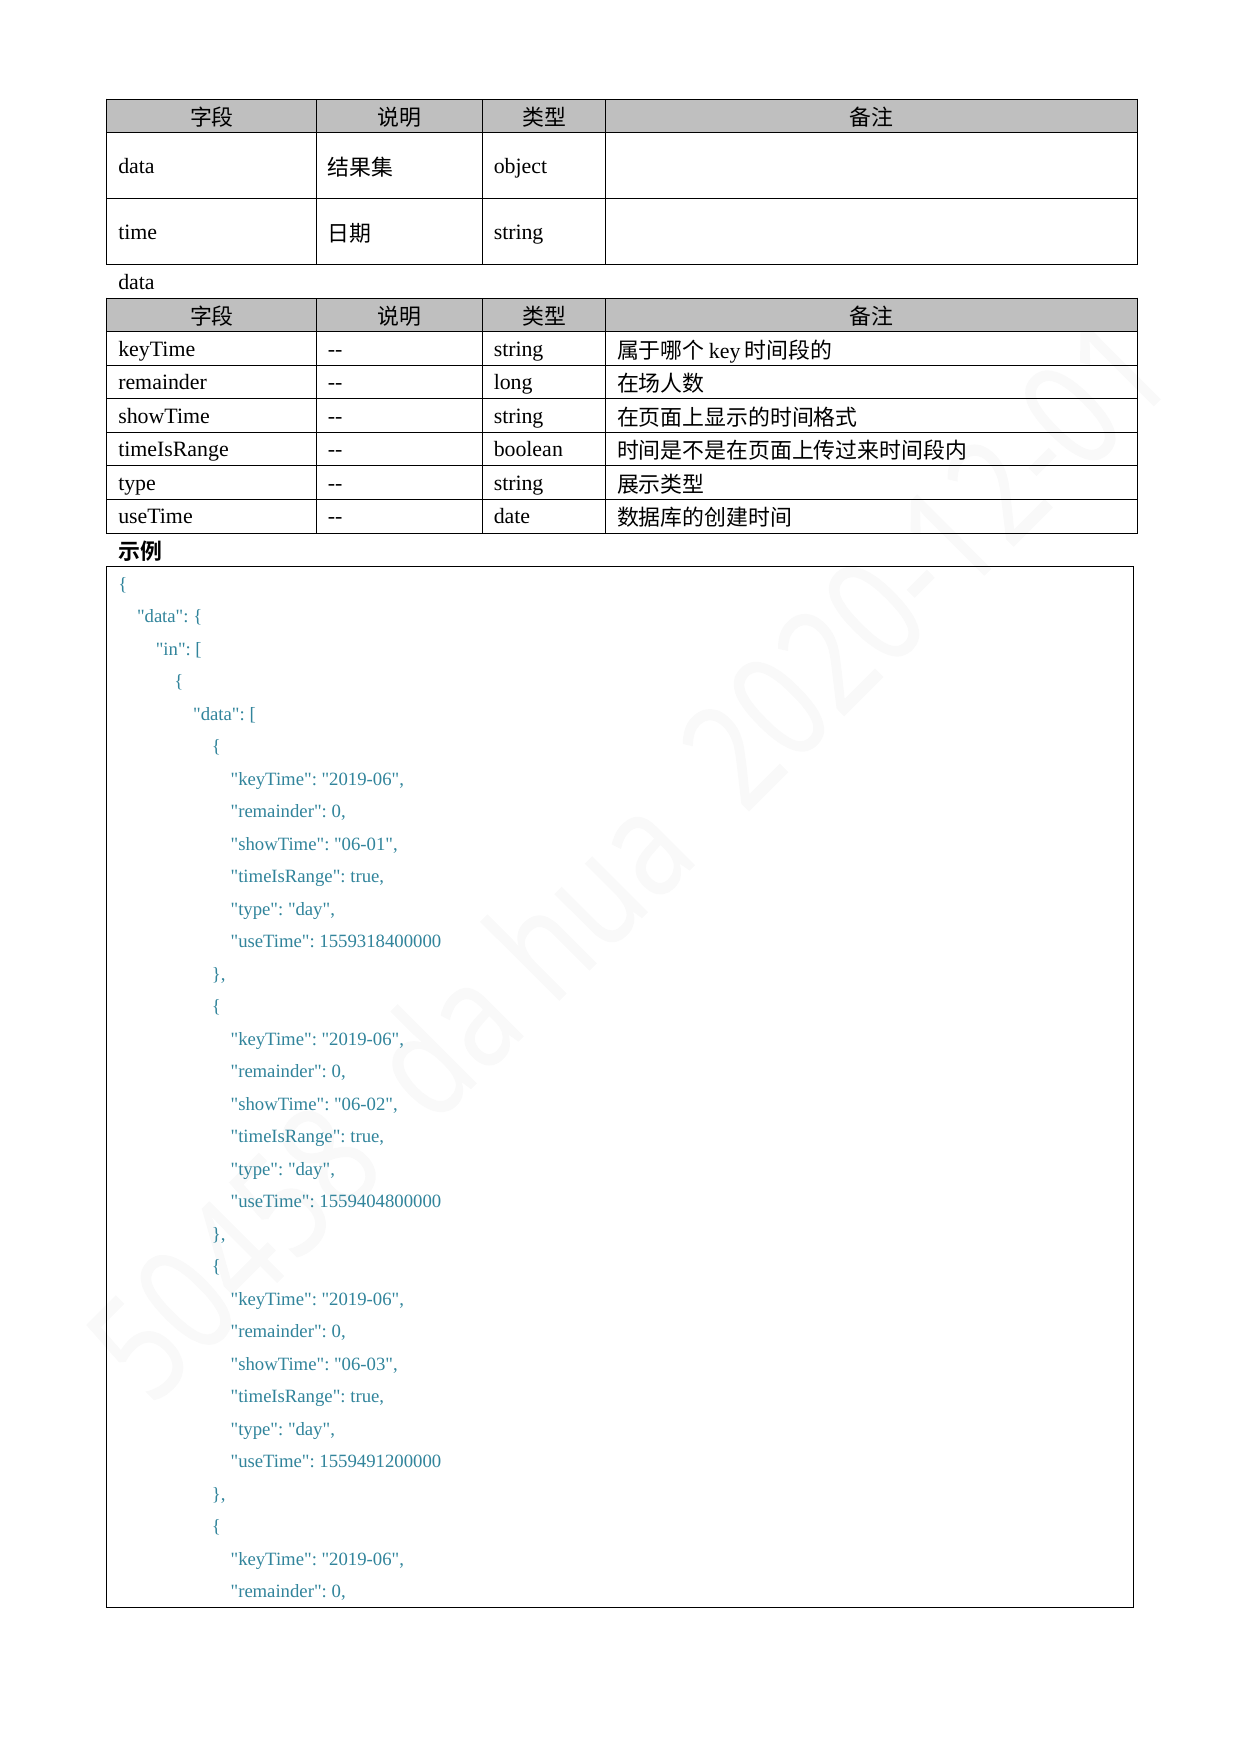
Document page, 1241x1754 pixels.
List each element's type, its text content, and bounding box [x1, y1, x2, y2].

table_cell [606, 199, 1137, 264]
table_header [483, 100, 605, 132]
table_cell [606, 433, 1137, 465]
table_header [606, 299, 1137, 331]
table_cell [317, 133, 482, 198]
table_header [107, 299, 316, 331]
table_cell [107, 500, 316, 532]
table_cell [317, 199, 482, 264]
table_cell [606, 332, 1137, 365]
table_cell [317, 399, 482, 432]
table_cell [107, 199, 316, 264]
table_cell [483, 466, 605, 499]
text data [118, 265, 1122, 298]
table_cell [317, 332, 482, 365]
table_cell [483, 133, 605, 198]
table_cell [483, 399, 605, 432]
text 示例 [118, 534, 1122, 566]
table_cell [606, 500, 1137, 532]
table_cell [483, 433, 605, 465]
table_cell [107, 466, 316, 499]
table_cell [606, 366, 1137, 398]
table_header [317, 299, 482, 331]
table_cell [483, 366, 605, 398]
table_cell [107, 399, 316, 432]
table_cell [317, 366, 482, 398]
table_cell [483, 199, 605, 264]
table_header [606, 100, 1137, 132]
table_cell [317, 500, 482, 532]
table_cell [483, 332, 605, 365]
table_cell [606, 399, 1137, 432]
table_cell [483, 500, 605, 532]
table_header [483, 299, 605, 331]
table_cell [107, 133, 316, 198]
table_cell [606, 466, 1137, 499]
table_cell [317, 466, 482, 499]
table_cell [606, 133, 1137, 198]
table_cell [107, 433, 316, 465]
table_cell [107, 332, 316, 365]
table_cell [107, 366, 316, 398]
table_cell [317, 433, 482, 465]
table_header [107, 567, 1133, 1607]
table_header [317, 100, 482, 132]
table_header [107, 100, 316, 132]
